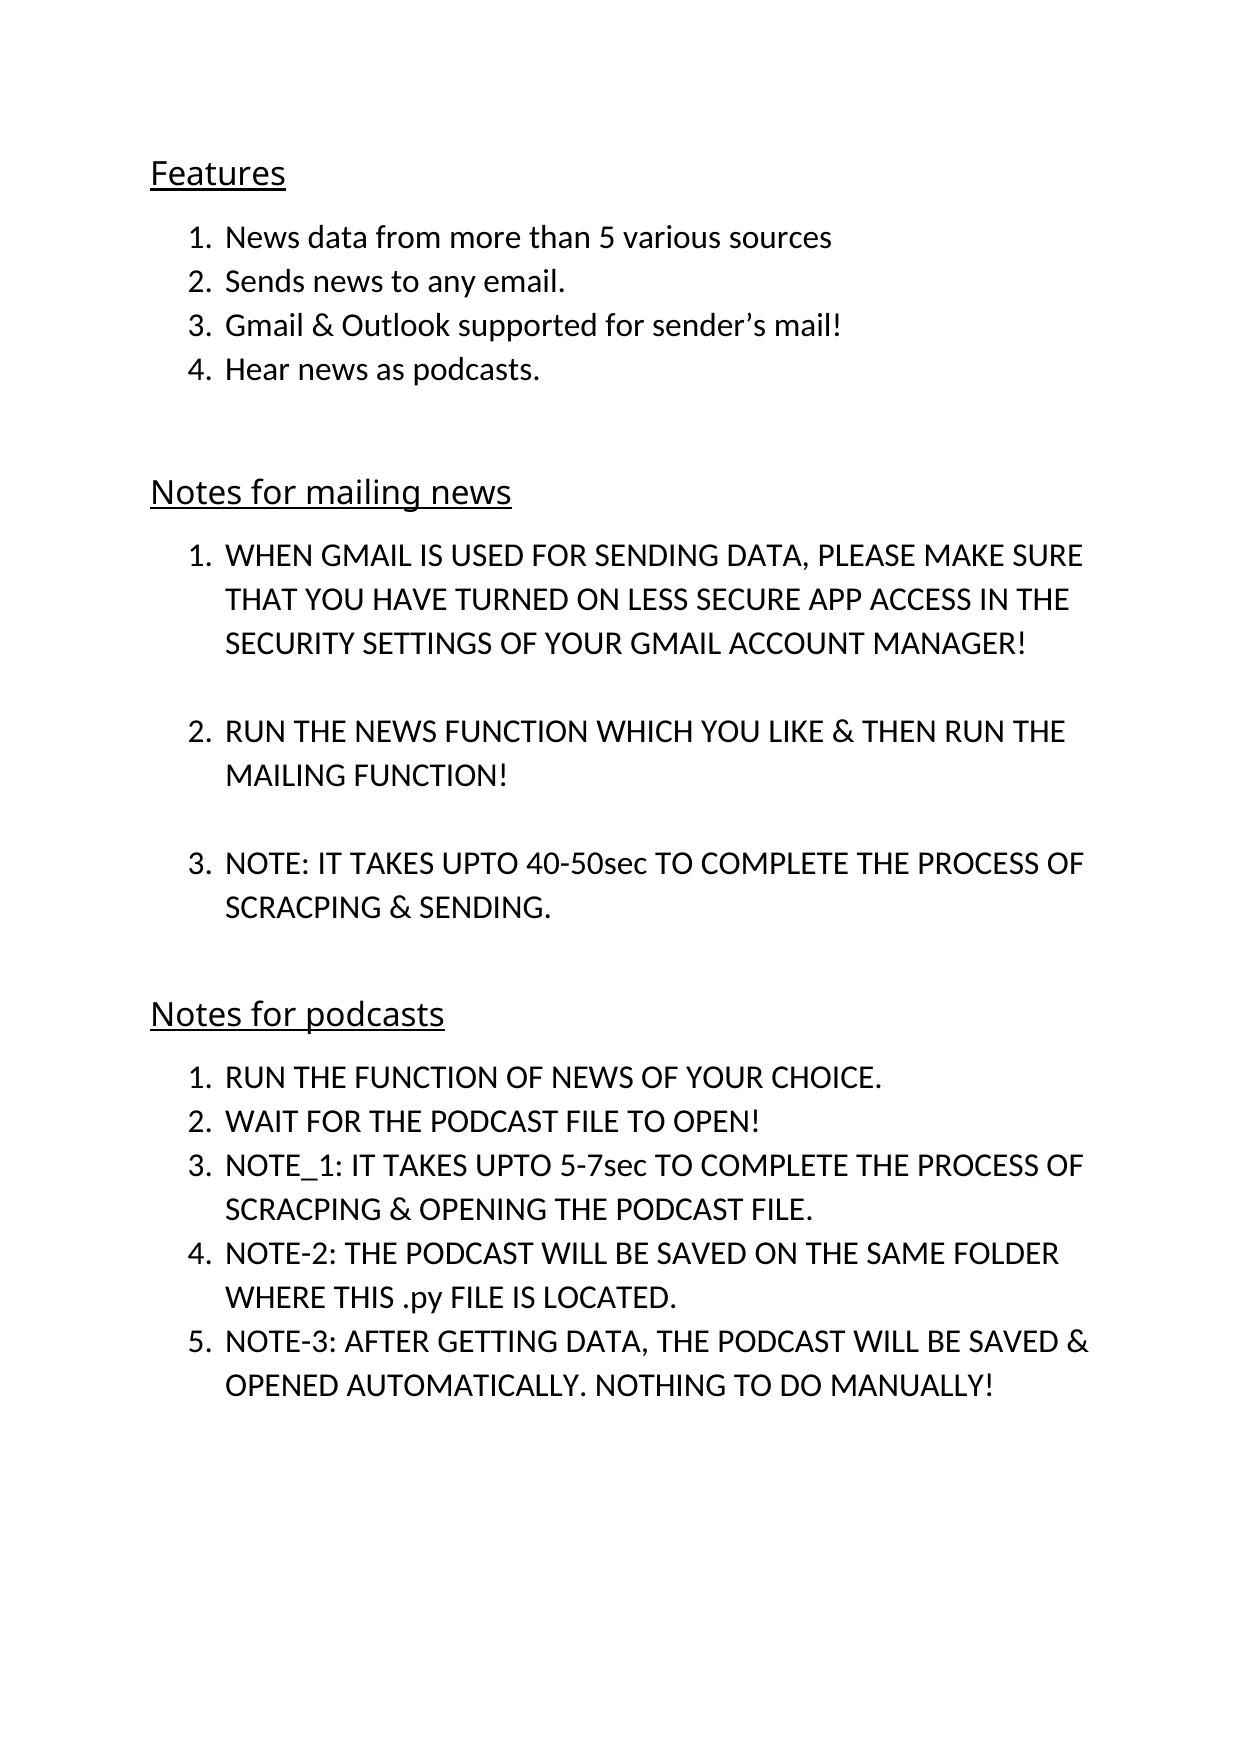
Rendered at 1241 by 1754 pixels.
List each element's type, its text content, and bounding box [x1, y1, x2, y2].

list WHEN GMAIL IS USED FOR SENDING DATA, PLEASE MAKE SURE THAT YOU HAVE TURNED ON LESS SECURE APP ACCESS IN THE SECURITY SETTINGS OF YOUR GMAIL ACCOUNT MANAGER! [187, 534, 1090, 663]
text Notes for podcasts [150, 991, 1090, 1036]
list RUN THE NEWS FUNCTION WHICH YOU LIKE & THEN RUN THE MAILING FUNCTION! [187, 710, 1090, 795]
list NOTE_1: IT TAKES UPTO 5-7sec TO COMPLETE THE PROCESS OF SCRACPING & OPENING THE PODCAST FILE. [187, 1144, 1090, 1229]
text Features [150, 150, 1090, 195]
list Gmail & Outlook supported for sender’s mail! [187, 303, 1090, 344]
list RUN THE FUNCTION OF NEWS OF YOUR CHOICE. [187, 1056, 1090, 1097]
list Sends news to any email. [187, 259, 1090, 300]
list Hear news as podcasts. [187, 347, 1090, 388]
list News data from more than 5 various sources [187, 216, 1090, 256]
list NOTE-3: AFTER GETTING DATA, THE PODCAST WILL BE SAVED & OPENED AUTOMATICALLY. NOTHING TO DO MANUALLY! [187, 1320, 1090, 1405]
list NOTE-2: THE PODCAST WILL BE SAVED ON THE SAME FOLDER WHERE THIS .py FILE IS LOCATED. [187, 1232, 1090, 1317]
text Notes for mailing news [150, 469, 1090, 514]
list NOTE: IT TAKES UPTO 40-50sec TO COMPLETE THE PROCESS OF SCRACPING & SENDING. [187, 842, 1090, 927]
list WAIT FOR THE PODCAST FILE TO OPEN! [187, 1100, 1090, 1141]
